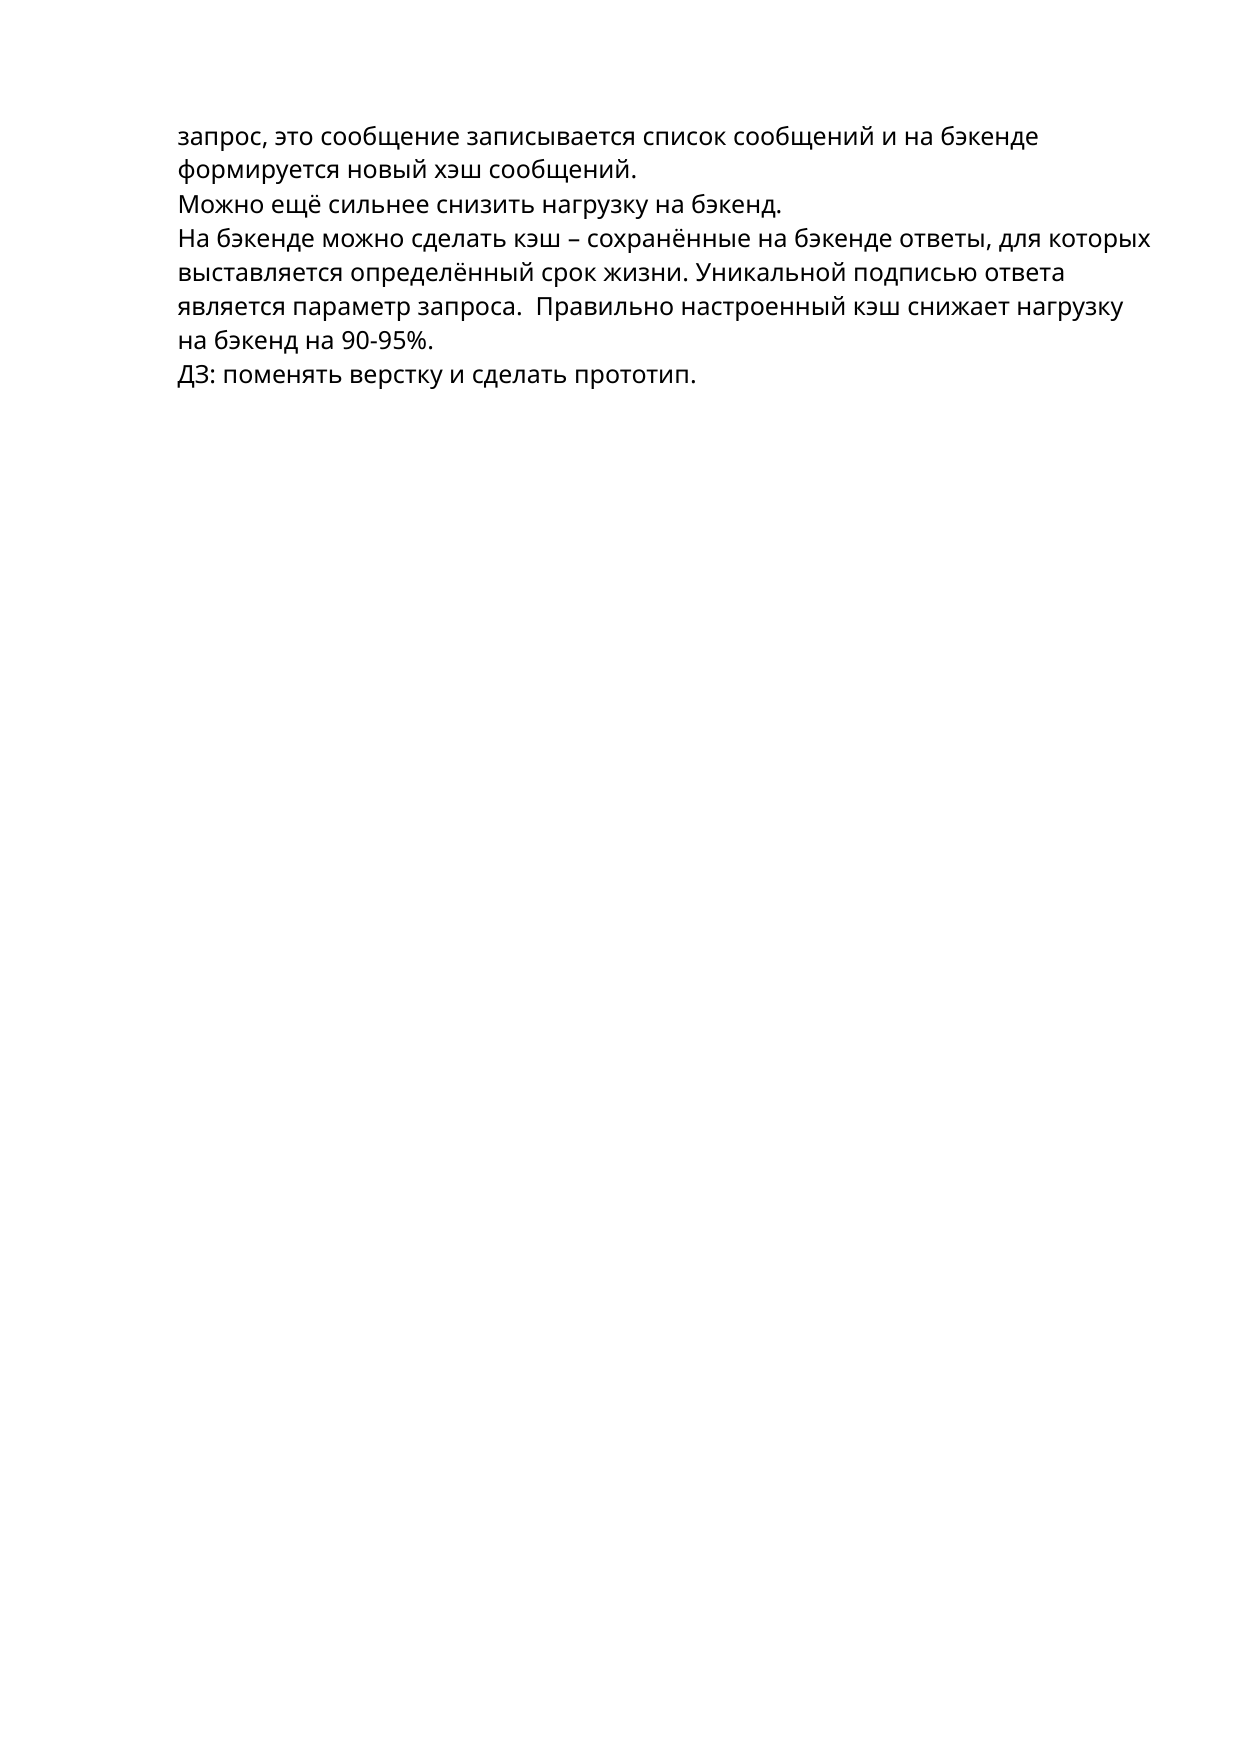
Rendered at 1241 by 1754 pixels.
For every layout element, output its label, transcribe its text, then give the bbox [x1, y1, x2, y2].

text На бэкенде можно сделать кэш – сохранённые на бэкенде ответы, для которых выставляется определённый срок жизни. Уникальной подписью ответа является параметр запроса. Правильно настроенный кэш снижает нагрузку на бэкенд на 90-95%. [177, 220, 1152, 357]
text ДЗ: поменять верстку и сделать прототип. [177, 357, 1152, 391]
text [177, 118, 1152, 186]
text Можно ещё сильнее снизить нагрузку на бэкенд. [177, 186, 1152, 220]
